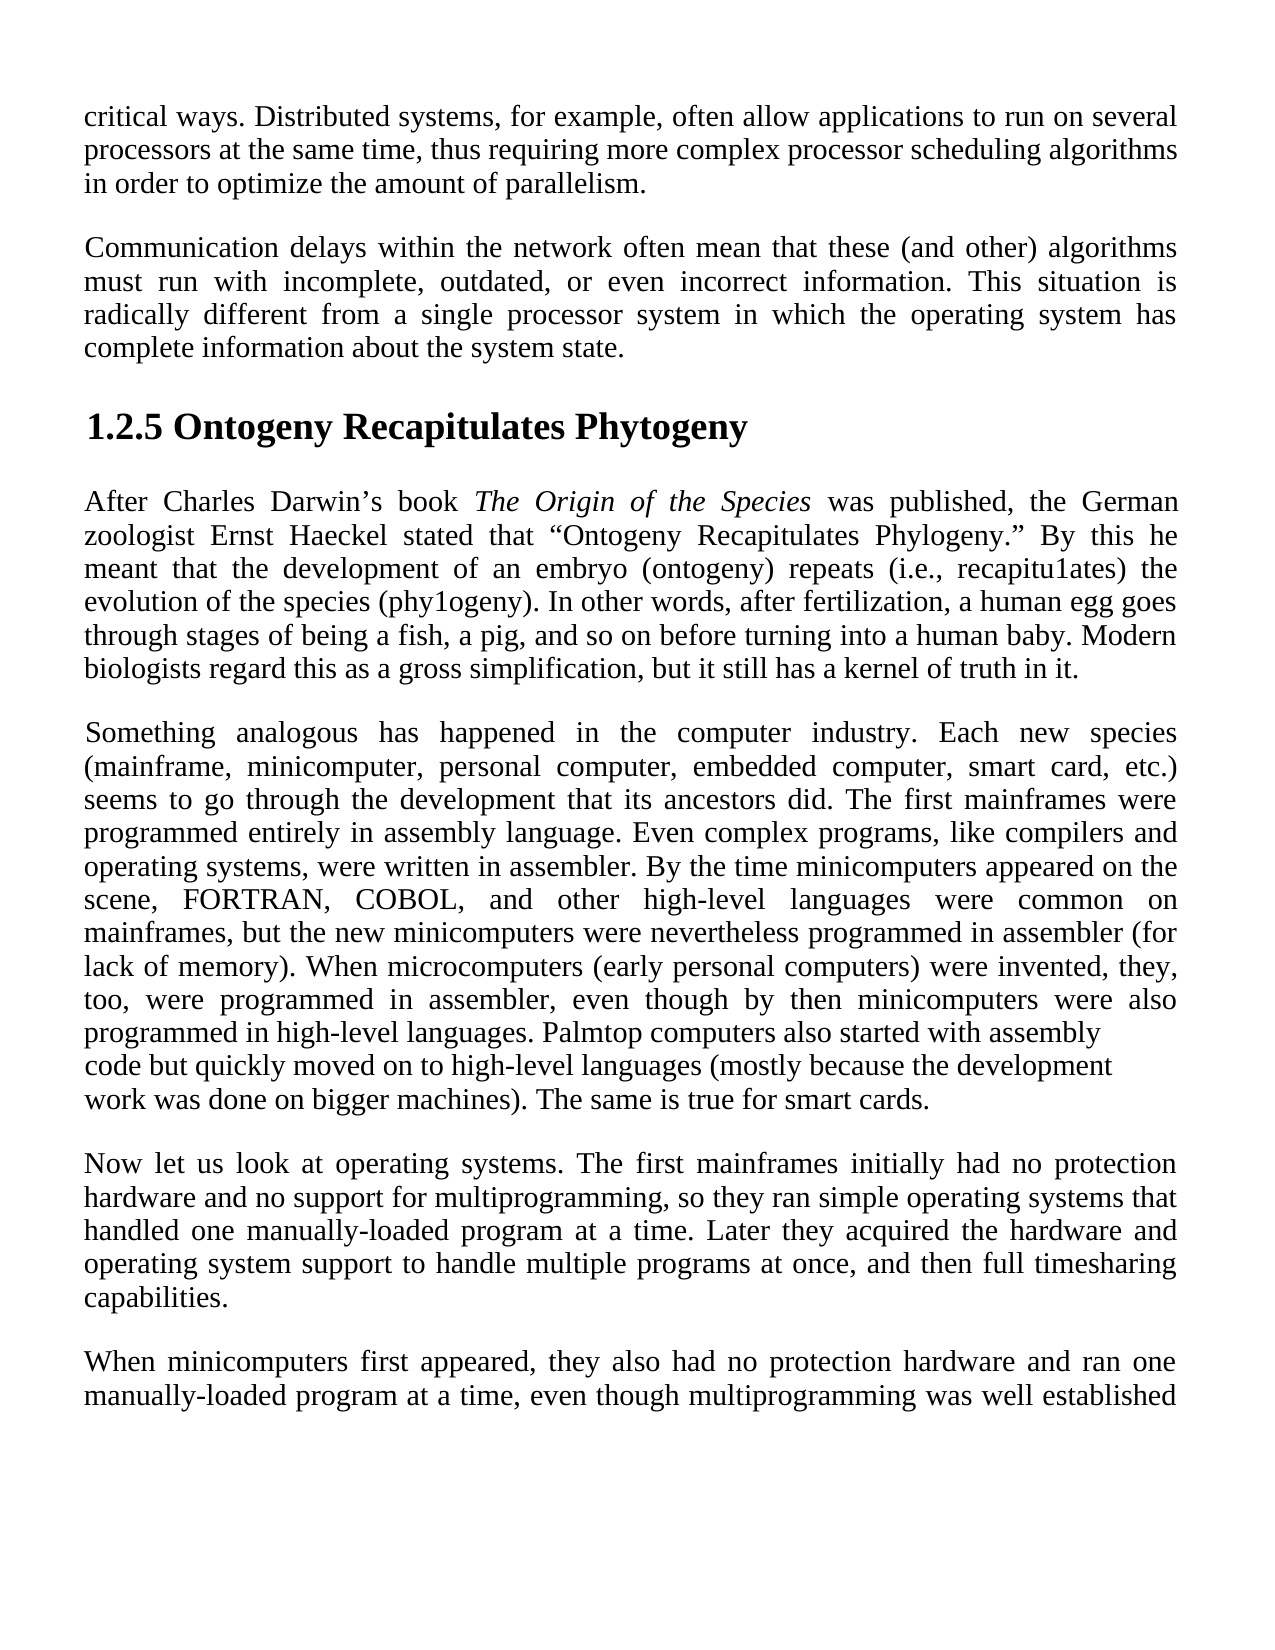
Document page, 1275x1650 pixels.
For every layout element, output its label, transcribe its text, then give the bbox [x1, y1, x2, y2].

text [84, 100, 1179, 199]
text Now let us look at operating systems. The first mainframes initially had no protection hardware and no support for multiprogramming, so they ran simple operating systems that handled one manually-loaded program at a time. Later they acquired the hardware and operating system support to handle multiple programs at once, and then full timesharing capabilities. [84, 1147, 1179, 1314]
text After Charles Darwin’s book The Origin of the Species was published, the German zoologist Ernst Haeckel stated that “Ontogeny Recapitulates Phylogeny.” By this he meant that the development of an embryo (ontogeny) repeats (i.e., recapitu1ates) the evolution of the species (phy1ogeny). In other words, after fertilization, a human egg goes through stages of being a fish, a pig, and so on before turning into a human baby. Modern biologists regard this as a gross simplification, but it still has a kernel of truth in it. [84, 485, 1179, 685]
text code but quickly moved on to high-level languages (mostly because the development work was done on bigger machines). The same is true for smart cards. [84, 1049, 1176, 1116]
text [83, 1345, 1178, 1412]
text Communication delays within the network often mean that these (and other) algorithms must run with incomplete, outdated, or even incorrect information. This situation is radically different from a single processor system in which the operating system has complete information about the system state. [84, 231, 1178, 364]
text 1.2.5 Ontogeny Recapitulates Phytogeny [86, 403, 1183, 448]
text Something analogous has happened in the computer industry. Each new species (mainframe, minicomputer, personal computer, embedded computer, smart card, etc.) seems to go through the development that its ancestors did. The first mainframes were programmed entirely in assembly language. Even complex programs, like compilers and operating systems, were written in assembler. By the time minicomputers appeared on the scene, FORTRAN, COBOL, and other high-level languages were common on mainframes, but the new minicomputers were nevertheless programmed in assembler (for lack of memory). When microcomputers (early personal computers) were invented, they, too, were programmed in assembler, even though by then minicomputers were also programmed in high-level languages. Palmtop computers also started with assembly [84, 716, 1179, 1049]
